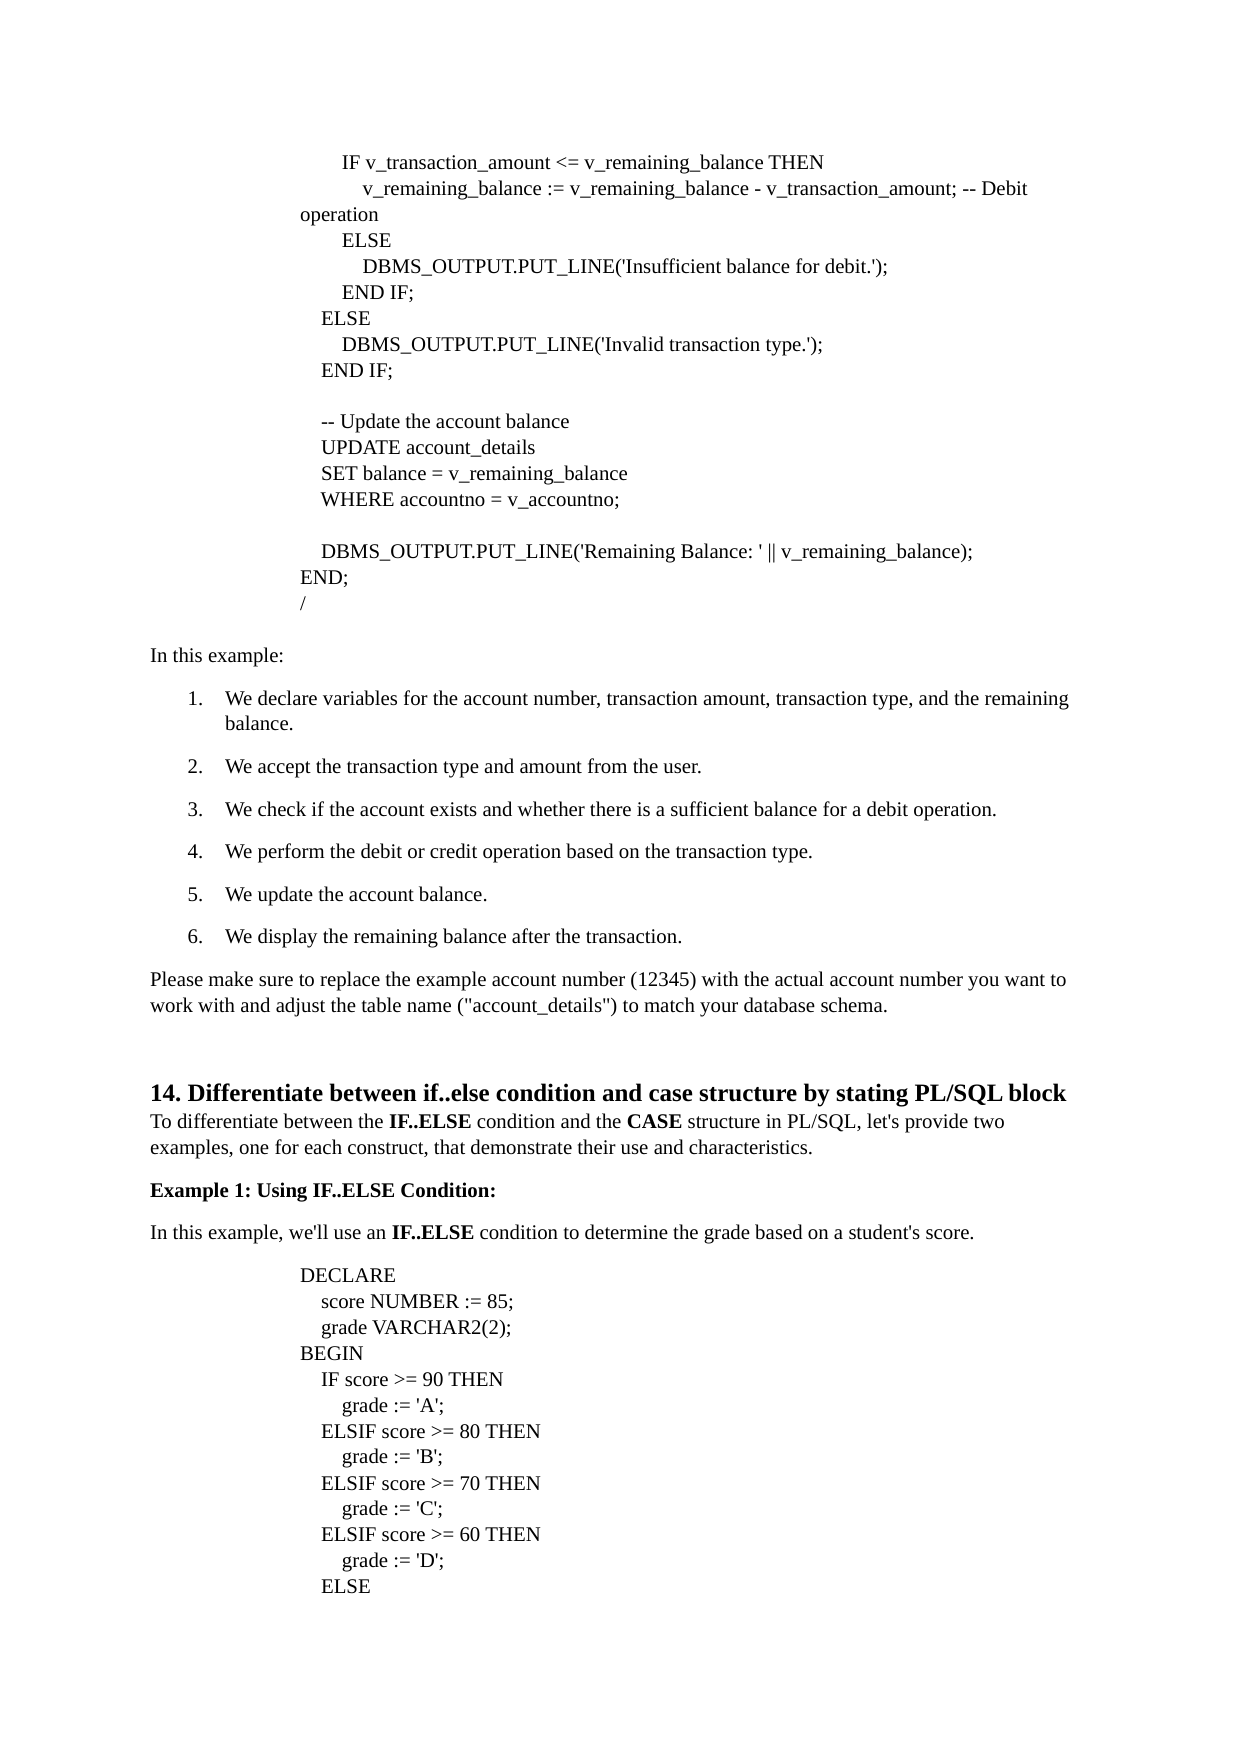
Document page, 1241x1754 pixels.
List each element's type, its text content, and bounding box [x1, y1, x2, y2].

text v_remaining_balance := v_remaining_balance - v_transaction_amount; -- Debit operation [300, 176, 1090, 226]
list We update the account balance. [187, 882, 1090, 906]
text grade := 'B'; [300, 1444, 1090, 1468]
text / [300, 591, 1090, 615]
text grade := 'C'; [300, 1496, 1090, 1520]
text In this example: [150, 643, 1090, 667]
text WHERE accountno = v_accountno; [300, 487, 1090, 511]
text -- Update the account balance [300, 409, 1090, 433]
text Please make sure to replace the example account number (12345) with the actual account number you want to work with and adjust the table name ("account_details") to match your database schema. [150, 967, 1090, 1017]
text DBMS_OUTPUT.PUT_LINE('Insufficient balance for debit.'); [300, 254, 1090, 278]
text ELSIF score >= 70 THEN [300, 1470, 1090, 1494]
text DBMS_OUTPUT.PUT_LINE('Remaining Balance: ' || v_remaining_balance); [300, 539, 1090, 563]
text To differentiate between the IF..ELSE condition and the CASE structure in PL/SQL, let's provide two examples, one for each construct, that demonstrate their use and characteristics. [150, 1109, 1090, 1159]
text grade := 'A'; [300, 1393, 1090, 1417]
text ELSE [300, 1574, 1090, 1598]
text score NUMBER := 85; [300, 1289, 1090, 1313]
text SET balance = v_remaining_balance [300, 461, 1090, 485]
subtitle Differentiate between if..else condition and case structure by stating PL/SQL block [150, 1078, 1090, 1107]
list We accept the transaction type and amount from the user. [187, 754, 1090, 778]
text IF v_transaction_amount <= v_remaining_balance THEN [300, 150, 1090, 174]
text grade := 'D'; [300, 1548, 1090, 1572]
text END IF; [300, 280, 1090, 304]
text ELSE [300, 228, 1090, 252]
text ELSIF score >= 80 THEN [300, 1418, 1090, 1443]
text ELSE [300, 306, 1090, 330]
text IF score >= 90 THEN [300, 1367, 1090, 1391]
list We perform the debit or credit operation based on the transaction type. [187, 839, 1090, 863]
text UPDATE account_details [300, 435, 1090, 459]
list We declare variables for the account number, transaction amount, transaction type, and the remaining balance. [187, 685, 1090, 735]
text BEGIN [300, 1341, 1090, 1365]
text END IF; [300, 357, 1090, 382]
text Example 1: Using IF..ELSE Condition: [150, 1178, 1090, 1202]
text ELSIF score >= 60 THEN [300, 1522, 1090, 1546]
text DBMS_OUTPUT.PUT_LINE('Invalid transaction type.'); [300, 332, 1090, 356]
text END; [300, 565, 1090, 589]
list We display the remaining balance after the transaction. [187, 924, 1090, 948]
text grade VARCHAR2(2); [300, 1315, 1090, 1339]
list We check if the account exists and whether there is a sufficient balance for a debit operation. [187, 797, 1090, 821]
text In this example, we'll use an IF..ELSE condition to determine the grade based on a student's score. [150, 1220, 1090, 1244]
text DECLARE [300, 1263, 1090, 1287]
